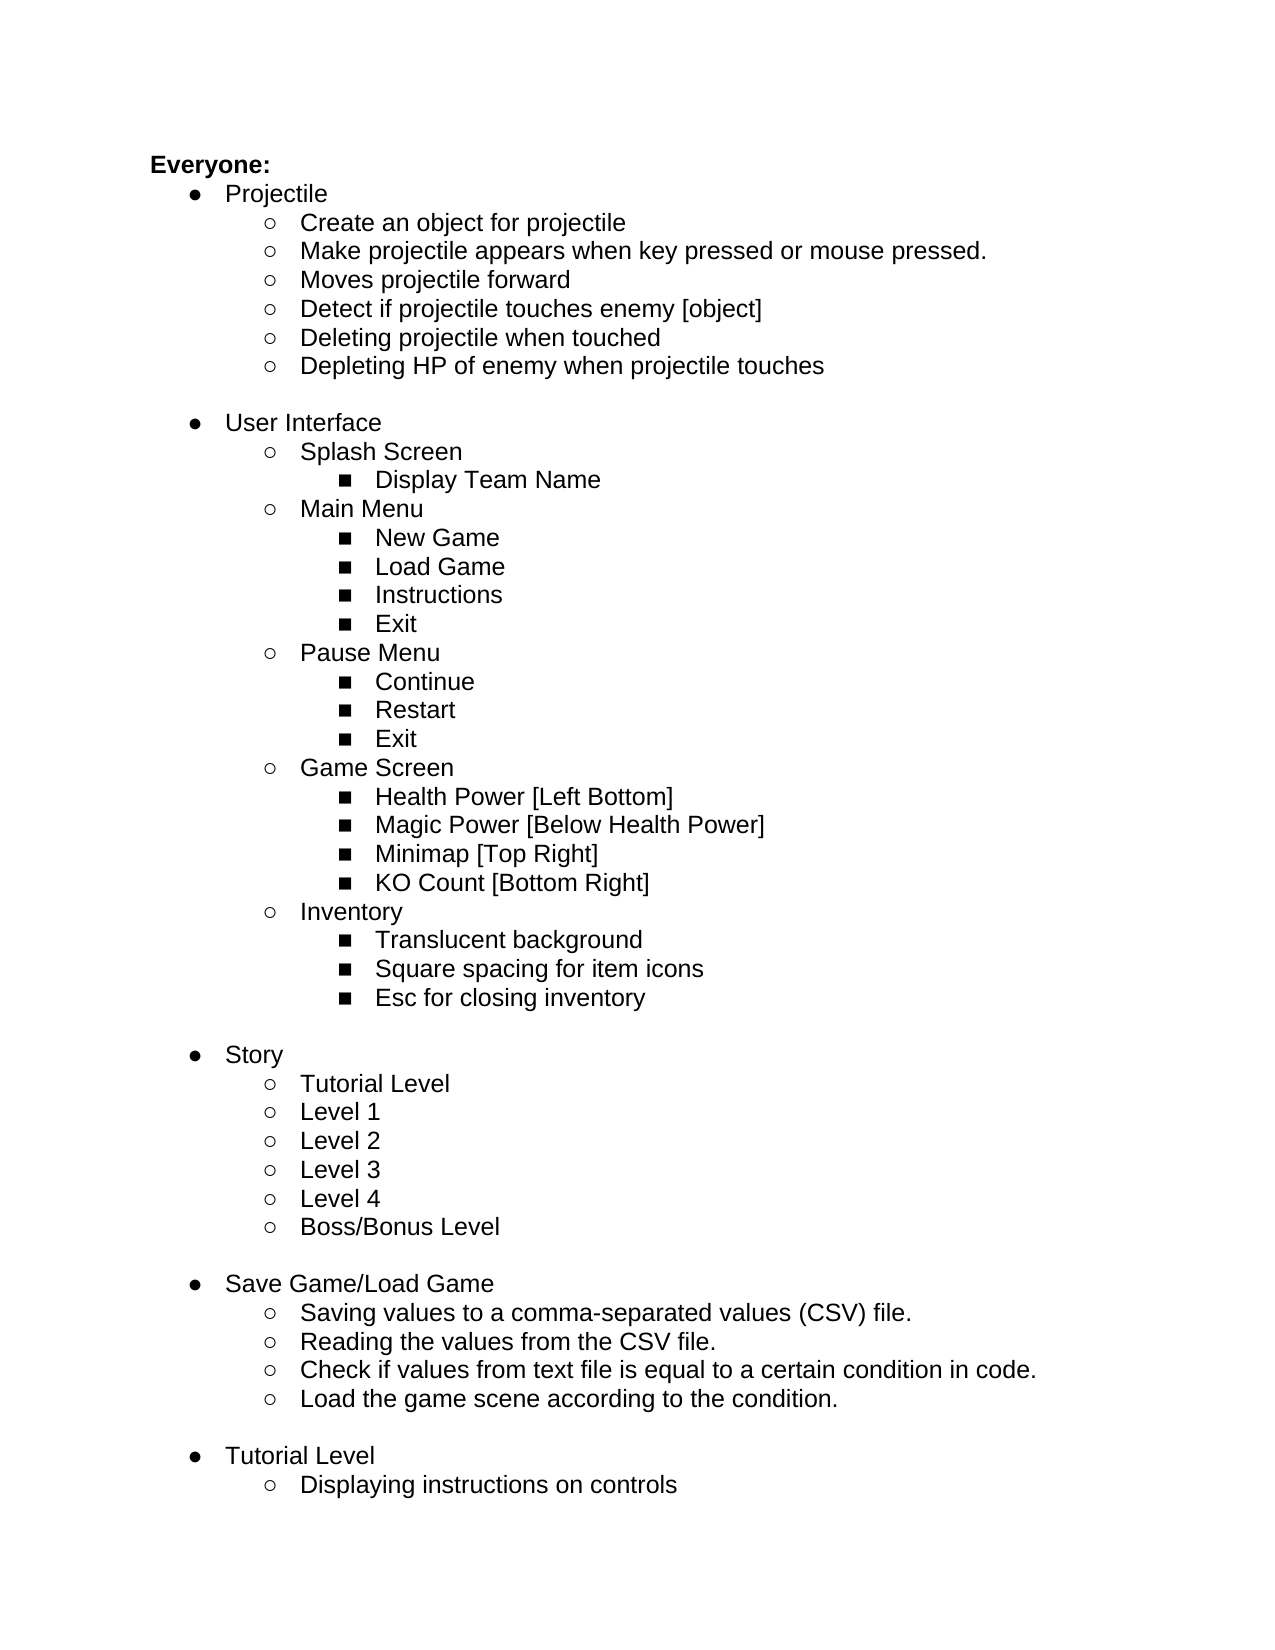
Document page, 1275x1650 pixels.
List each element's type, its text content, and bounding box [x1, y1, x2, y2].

list Magic Power [Below Health Power] [337, 811, 1125, 839]
list KO Count [Bottom Right] [337, 868, 1125, 897]
list New Game [337, 523, 1125, 552]
list Level 1 [262, 1097, 1125, 1126]
list Detect if projectile touches enemy [object] [262, 294, 1125, 322]
list Minimap [Top Right] [337, 839, 1125, 868]
list Continue [337, 667, 1125, 696]
list Level 3 [262, 1155, 1125, 1183]
list Exit [337, 609, 1125, 638]
list Esc for closing inventory [337, 983, 1125, 1012]
list Moves projectile forward [262, 265, 1125, 294]
list Boss/Bonus Level [262, 1212, 1125, 1241]
list Level 4 [262, 1183, 1125, 1212]
list Exit [337, 724, 1125, 753]
list Reading the values from the CSV file. [262, 1327, 1125, 1355]
list Display Team Name [337, 466, 1125, 494]
list Game Screen [262, 753, 1125, 782]
list Make projectile appears when key pressed or mouse pressed. [262, 236, 1125, 265]
list User Interface [187, 408, 1125, 437]
list Load Game [337, 552, 1125, 581]
list Save Game/Load Game [187, 1269, 1125, 1298]
list Main Menu [262, 494, 1125, 523]
list Square spacing for item icons [337, 954, 1125, 983]
list Deleting projectile when touched [262, 322, 1125, 351]
list Tutorial Level [262, 1068, 1125, 1097]
list Displaying instructions on controls [262, 1469, 1125, 1498]
list Level 2 [262, 1126, 1125, 1155]
list Restart [337, 696, 1125, 724]
list Saving values to a comma-separated values (CSV) file. [262, 1298, 1125, 1327]
list Pause Menu [262, 638, 1125, 667]
list Translucent background [337, 926, 1125, 954]
list Load the game scene according to the condition. [262, 1384, 1125, 1413]
list Projectile [187, 179, 1125, 207]
list Depleting HP of enemy when projectile touches [262, 351, 1125, 380]
list Splash Screen [262, 437, 1125, 466]
text Everyone: [150, 150, 1125, 179]
list Check if values from text file is equal to a certain condition in code. [262, 1355, 1125, 1384]
list Create an object for projectile [262, 207, 1125, 236]
list Instructions [337, 581, 1125, 609]
list Tutorial Level [187, 1441, 1125, 1469]
list Health Power [Left Bottom] [337, 782, 1125, 811]
list Inventory [262, 897, 1125, 926]
list Story [187, 1040, 1125, 1068]
